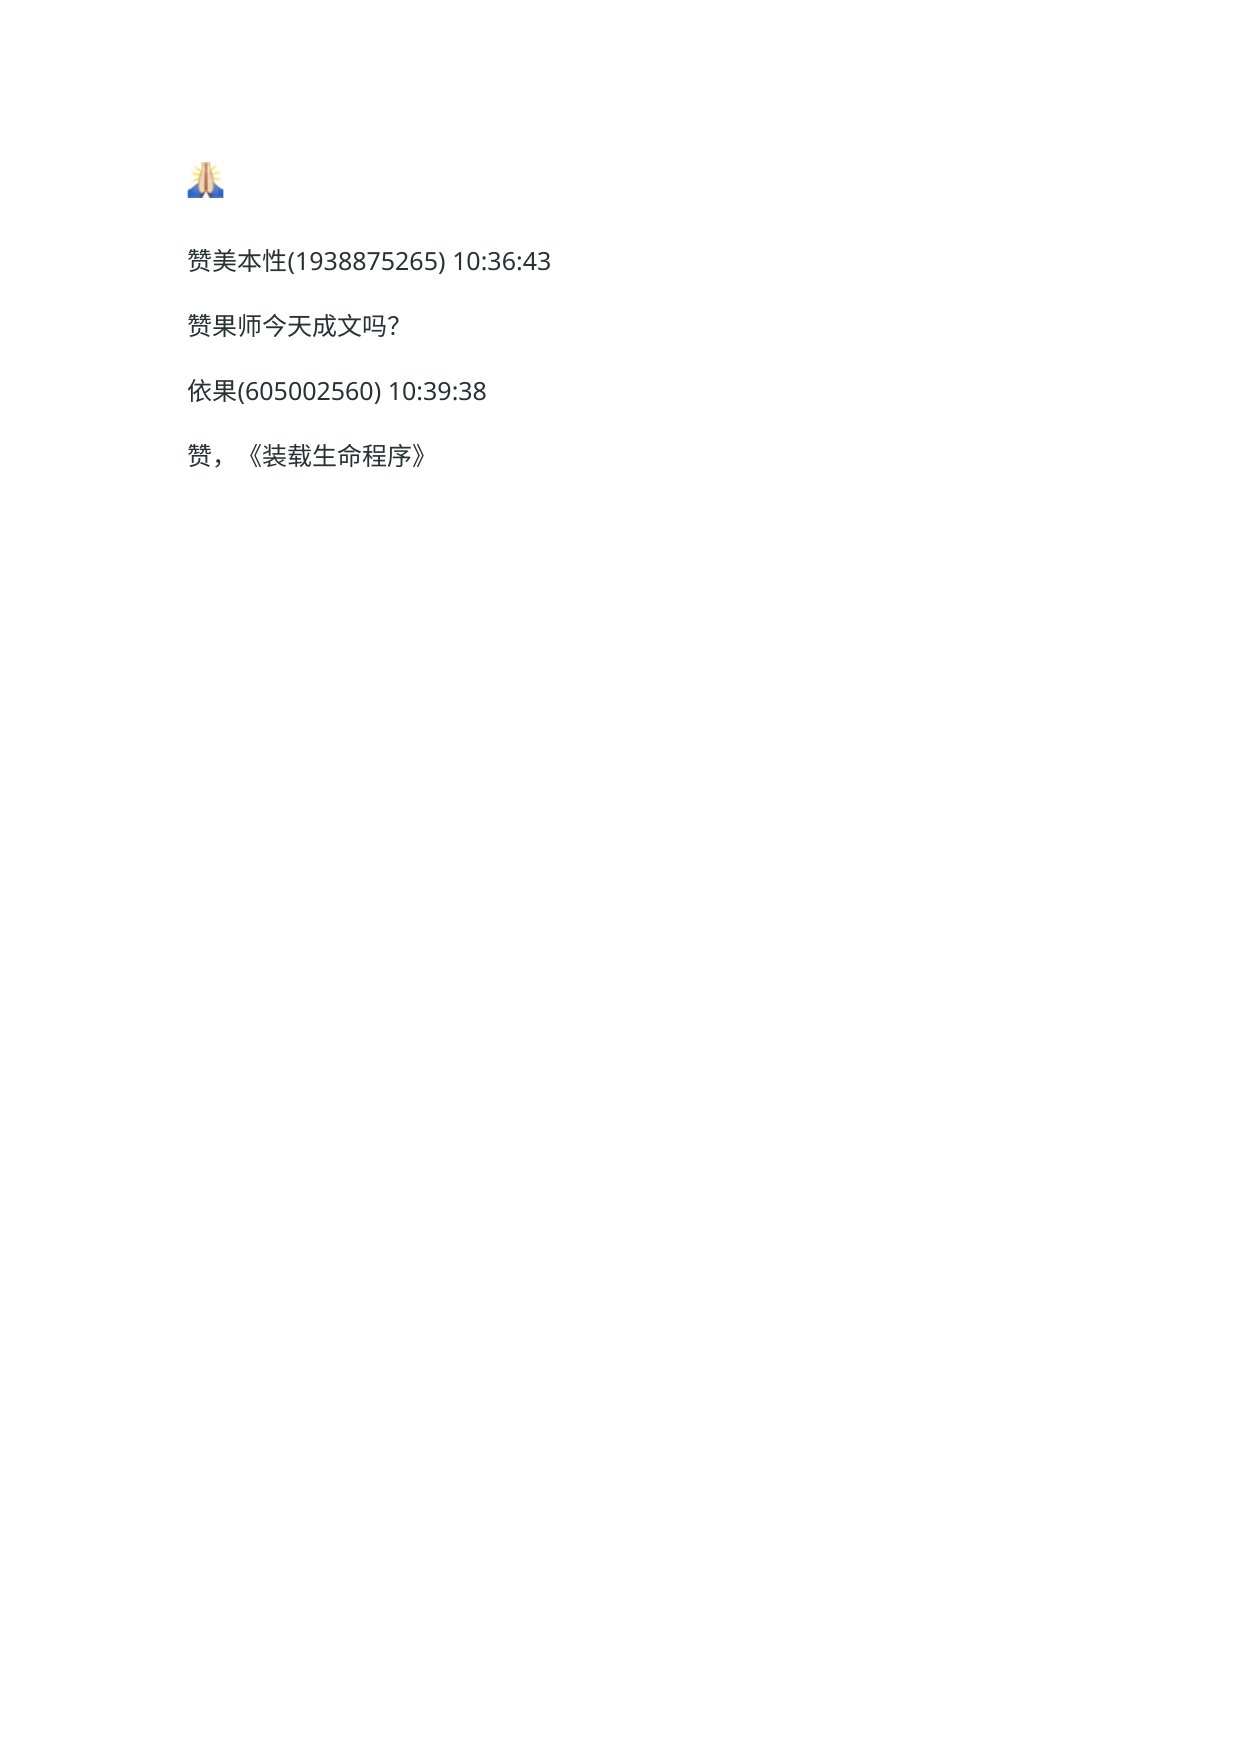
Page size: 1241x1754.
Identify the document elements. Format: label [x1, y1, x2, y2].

picture [187, 162, 224, 198]
text [187, 162, 1053, 487]
